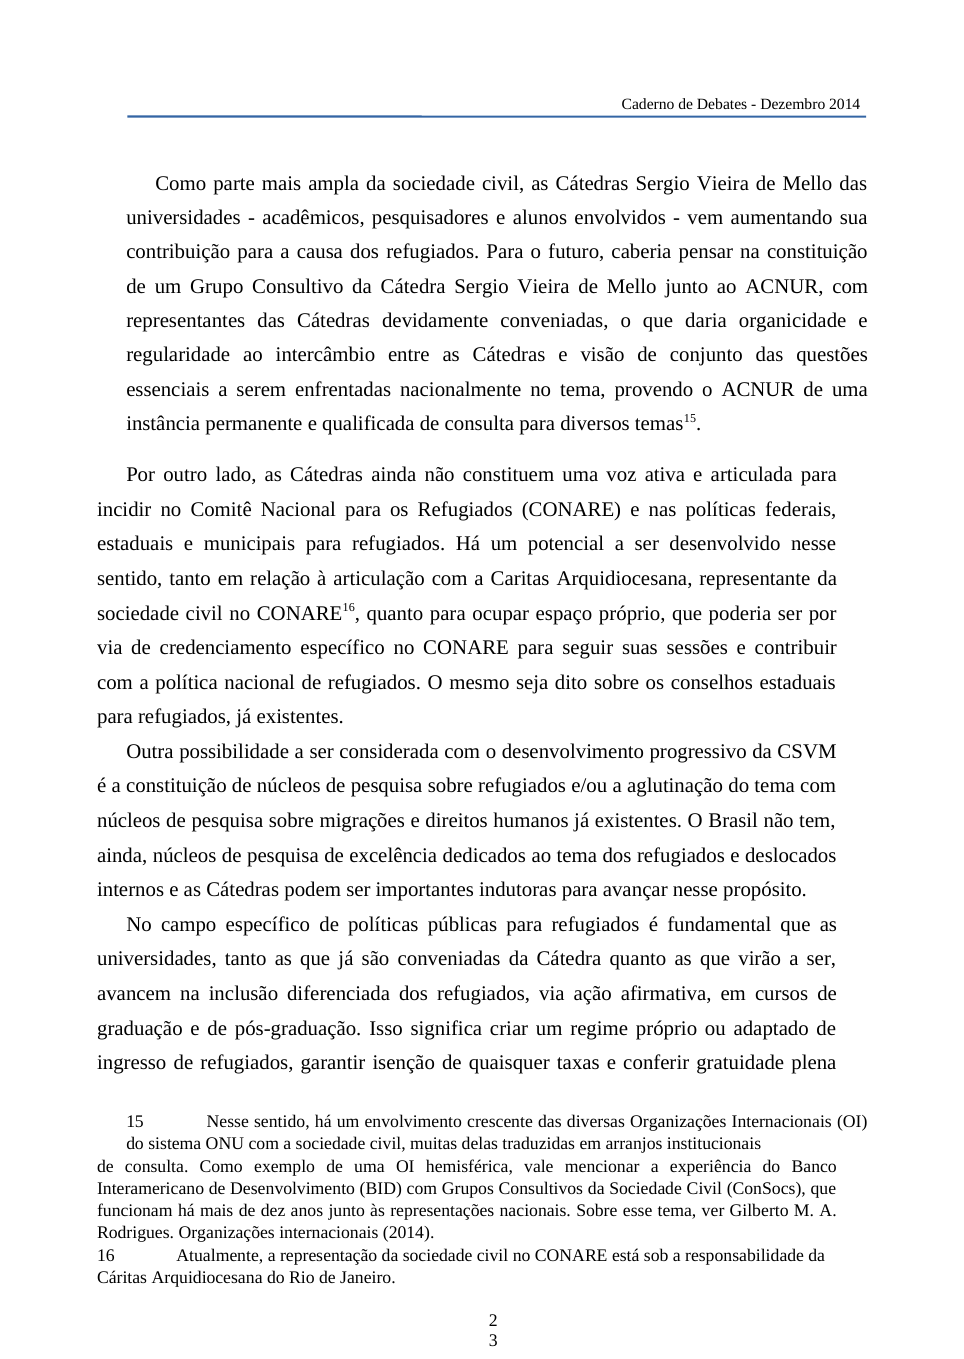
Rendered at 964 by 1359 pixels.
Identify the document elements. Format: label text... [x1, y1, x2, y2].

text Por outro lado, as Cátedras ainda não constituem uma voz ativa e articulada para incidir no Comitê Nacional para os Refugiados (CONARE) e nas políticas federais, estaduais e municipais para refugiados. Há um potencial a ser desenvolvido nesse sentido, tanto em relação à articulação com a Caritas Arquidiocesana, representante da sociedade civil no CONARE, quanto para ocupar espaço próprio, que poderia ser por via de credenciamento específico no CONARE para seguir suas sessões e contribuir com a política nacional de refugiados. O mesmo seja dito sobre os conselhos estaduais para refugiados, já existentes. [97, 462, 838, 728]
text Outra possibilidade a ser considerada com o desenvolvimento progressivo da CSVM é a constituição de núcleos de pesquisa sobre refugiados e/ou a aglutinação do tema com núcleos de pesquisa sobre migrações e direitos humanos já existentes. O Brasil não tem, ainda, núcleos de pesquisa de excelência dedicados ao tema dos refugiados e deslocados internos e as Cátedras podem ser importantes indutoras para avançar nesse propósito. [97, 739, 838, 901]
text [97, 912, 838, 1074]
text Como parte mais ampla da sociedade civil, as Cátedras Sergio Vieira de Mello das universidades - acadêmicos, pesquisadores e alunos envolvidos - vem aumentando sua contribuição para a causa dos refugiados. Para o futuro, caberia pensar na constituição de um Grupo Consultivo da Cátedra Sergio Vieira de Mello junto ao ACNUR, com representantes das Cátedras devidamente conveniadas, o que daria organicidade e regularidade ao intercâmbio entre as Cátedras e visão de conjunto das questões essenciais a serem enfrentadas nacionalmente no tema, provendo o ACNUR de uma instância permanente e qualificada de consulta para diversos temas. [126, 171, 869, 435]
